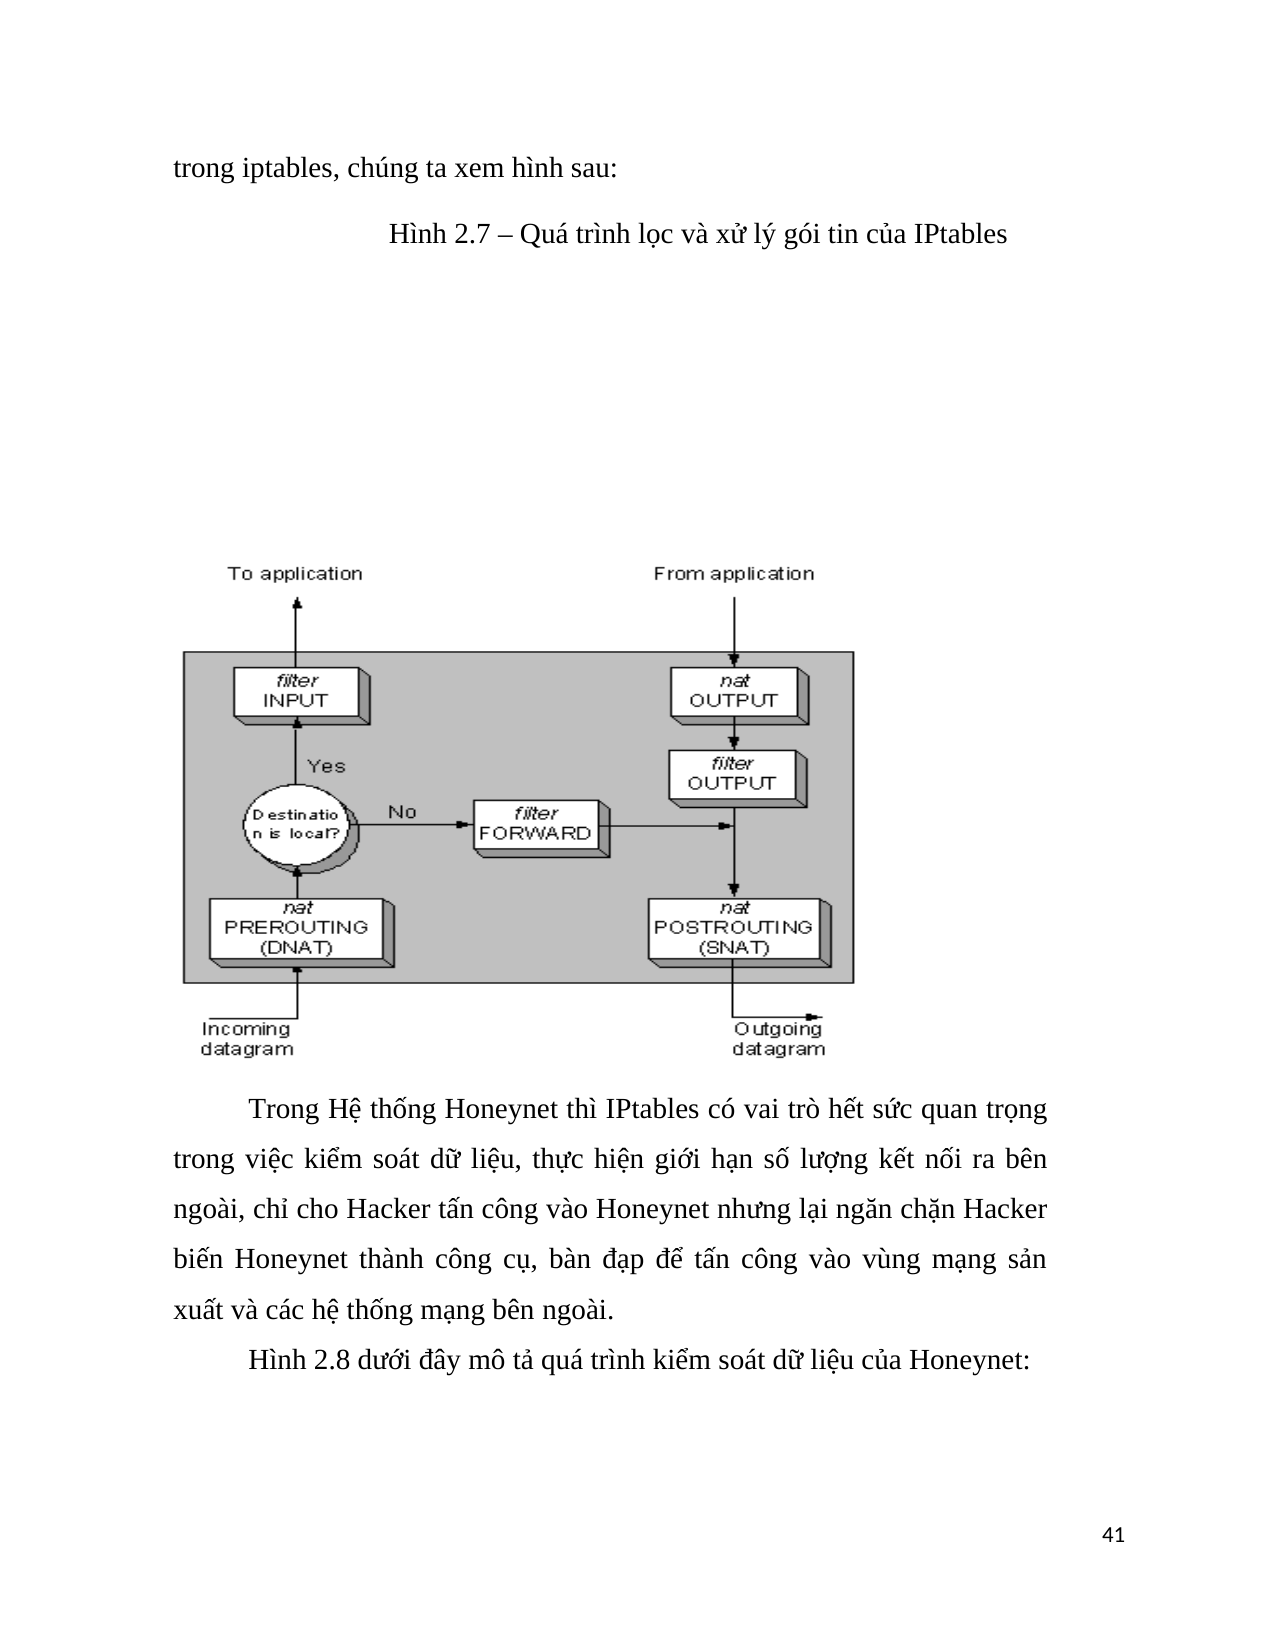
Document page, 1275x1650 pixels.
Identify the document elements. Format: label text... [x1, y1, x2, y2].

text Hình 2.8 dưới đây mô tả quá trình kiểm soát dữ liệu của Honeynet: [248, 1342, 1125, 1376]
text Trong Hệ thống Honeynet thì IPtables có vai trò hết sức quan trọng trong việc kiểm soát dữ liệu, thực hiện giới hạn số lượng kết nối ra bên ngoài, chỉ cho Hacker tấn công vào Honeynet nhưng lại ngăn chặn Hacker biến Honeynet thành công cụ, bàn đạp để tấn công vào vùng mạng sản xuất và các hệ thống mạng bên ngoài. [173, 1091, 1048, 1326]
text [173, 150, 983, 183]
picture [150, 543, 864, 1061]
text Hình 2.7 – Quá trình lọc và xử lý gói tin của IPtables [388, 216, 1125, 250]
